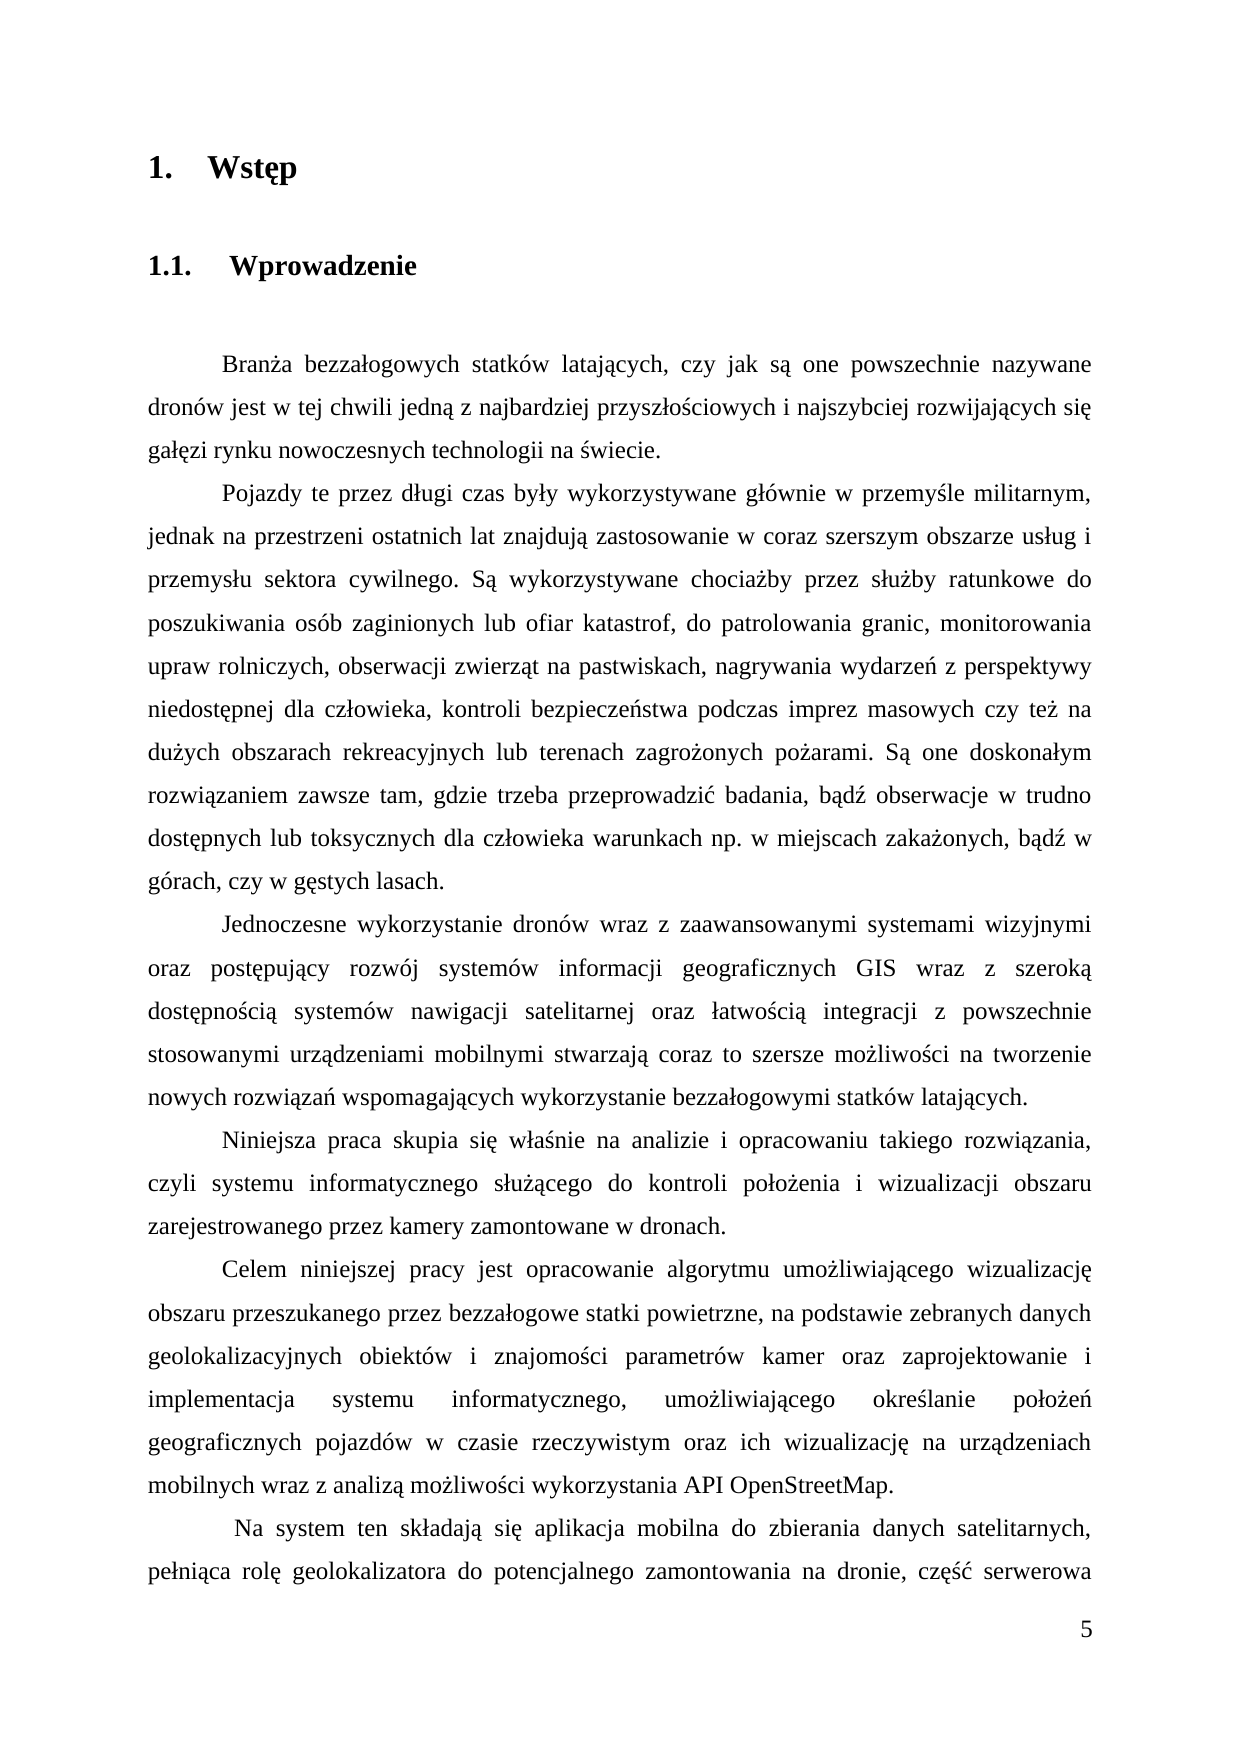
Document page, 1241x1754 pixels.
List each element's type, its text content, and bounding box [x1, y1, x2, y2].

subtitle Wstęp [148, 148, 1092, 186]
subtitle Wprowadzenie [148, 248, 1092, 282]
text Branża bezzałogowych statków latających, czy jak są one powszechnie nazywane dronów jest w tej chwili jedną z najbardziej przyszłościowych i najszybciej rozwijających się gałęzi rynku nowoczesnych technologii na świecie. [148, 349, 1092, 464]
text Jednoczesne wykorzystanie dronów wraz z zaawansowanymi systemami wizyjnymi oraz postępujący rozwój systemów informacji geograficznych GIS wraz z szeroką dostępnością systemów nawigacji satelitarnej oraz łatwością integracji z powszechnie stosowanymi urządzeniami mobilnymi stwarzają coraz to szersze możliwości na tworzenie nowych rozwiązań wspomagających wykorzystanie bezzałogowymi statków latających. [148, 909, 1092, 1111]
text Celem niniejszej pracy jest opracowanie algorytmu umożliwiającego wizualizację obszaru przeszukanego przez bezzałogowe statki powietrzne, na podstawie zebranych danych geolokalizacyjnych obiektów i znajomości parametrów kamer oraz zaprojektowanie i implementacja systemu informatycznego, umożliwiającego określanie położeń geograficznych pojazdów w czasie rzeczywistym oraz ich wizualizację na urządzeniach mobilnych wraz z analizą możliwości wykorzystania API OpenStreetMap. [148, 1254, 1092, 1499]
text Pojazdy te przez długi czas były wykorzystywane głównie w przemyśle militarnym, jednak na przestrzeni ostatnich lat znajdują zastosowanie w coraz szerszym obszarze usług i przemysłu sektora cywilnego. Są wykorzystywane chociażby przez służby ratunkowe do poszukiwania osób zaginionych lub ofiar katastrof, do patrolowania granic, monitorowania upraw rolniczych, obserwacji zwierząt na pastwiskach, nagrywania wydarzeń z perspektywy niedostępnej dla człowieka, kontroli bezpieczeństwa podczas imprez masowych czy też na dużych obszarach rekreacyjnych lub terenach zagrożonych pożarami. Są one doskonałym rozwiązaniem zawsze tam, gdzie trzeba przeprowadzić badania, bądź obserwacje w trudno dostępnych lub toksycznych dla człowieka warunkach np. w miejscach zakażonych, bądź w górach, czy w gęstych lasach. [148, 478, 1092, 895]
text Niniejsza praca skupia się właśnie na analizie i opracowaniu takiego rozwiązania, czyli systemu informatycznego służącego do kontroli położenia i wizualizacji obszaru zarejestrowanego przez kamery zamontowane w dronach. [148, 1125, 1092, 1240]
